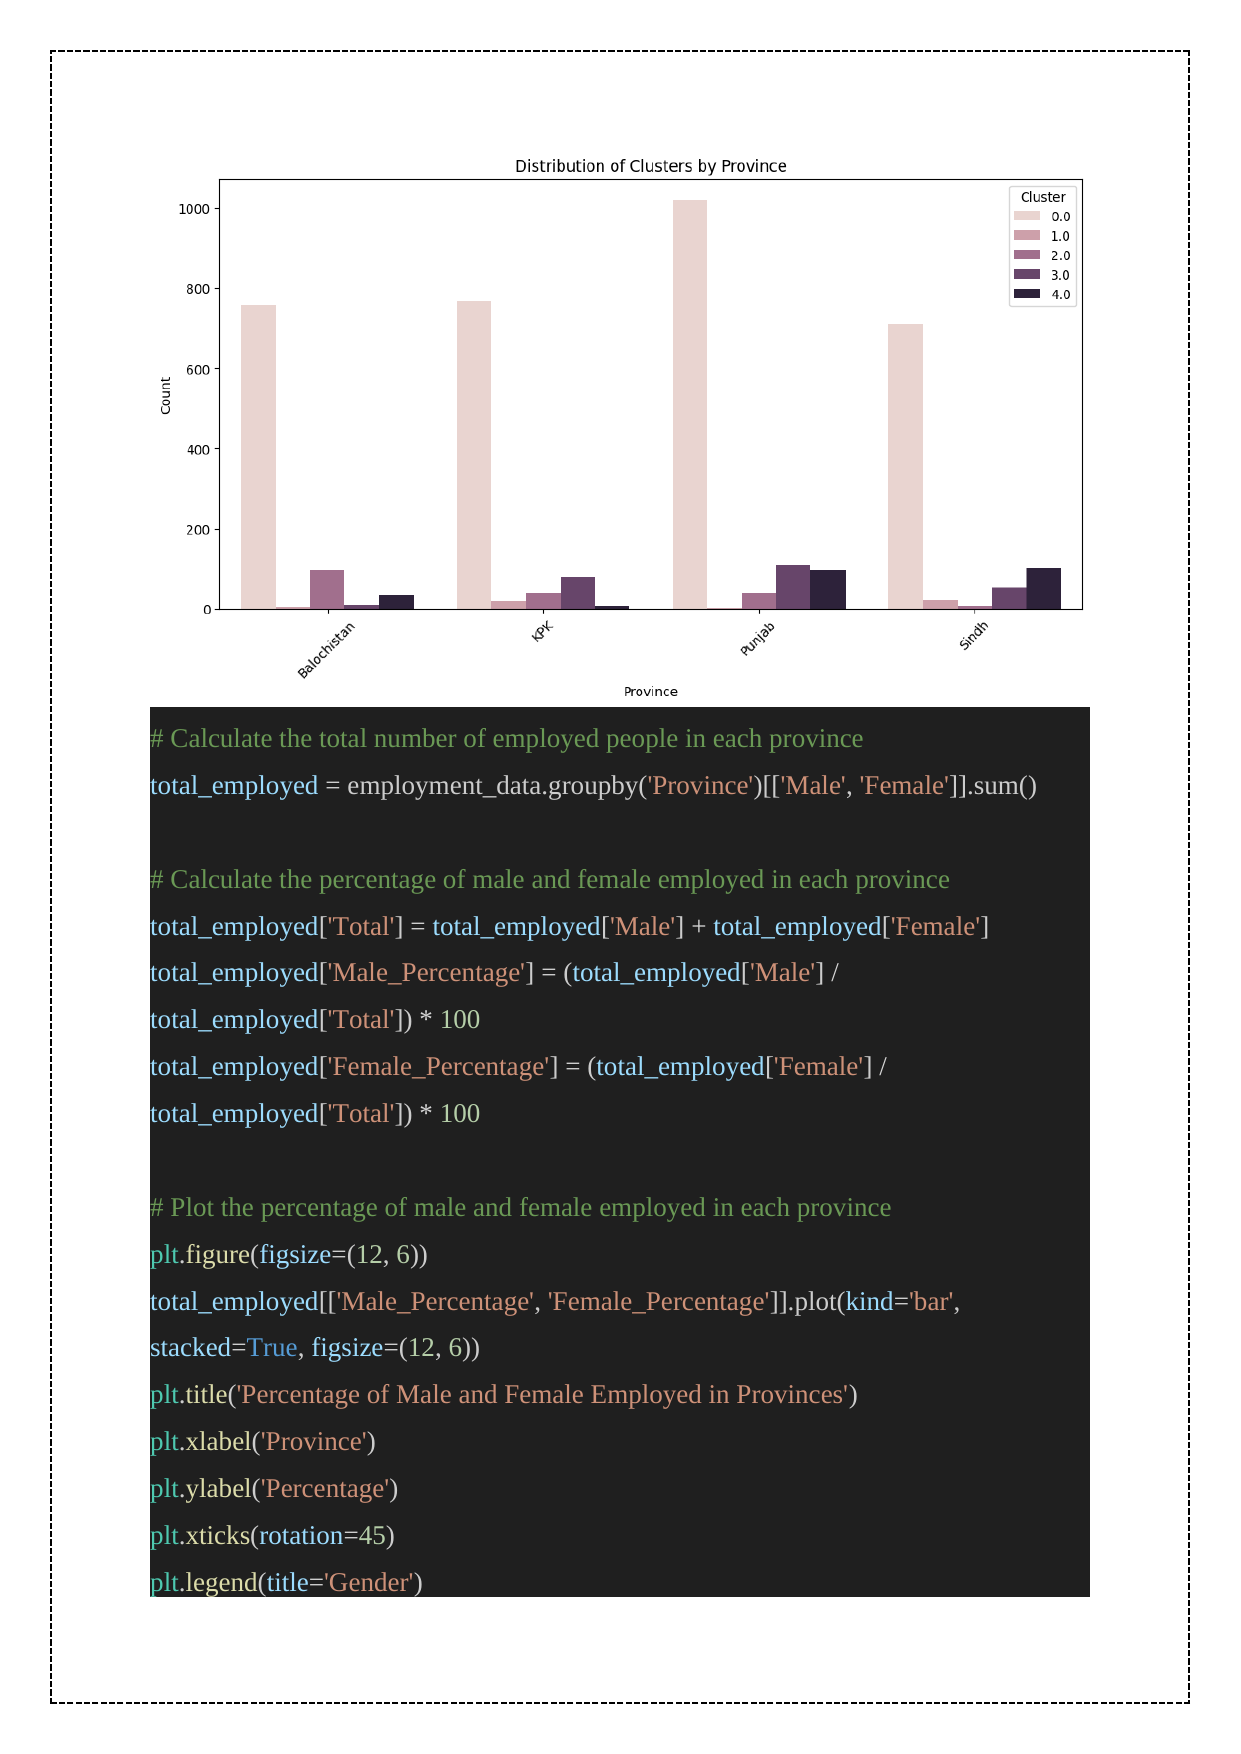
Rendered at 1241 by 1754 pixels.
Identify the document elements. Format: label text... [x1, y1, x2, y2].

text plt.legend(title='Gender') [150, 1550, 1090, 1597]
text # Calculate the percentage of male and female employed in each province [150, 847, 1090, 894]
text plt.figure(figsize=(12, 6)) [150, 1222, 1090, 1269]
text total_employed['Male_Percentage'] = (total_employed['Male'] / total_employed['Total']) * 100 [150, 941, 1090, 1034]
text # Calculate the total number of employed people in each province [150, 707, 1090, 753]
text plt.ylabel('Percentage') [150, 1456, 1090, 1503]
text plt.xlabel('Province') [150, 1409, 1090, 1456]
text total_employed['Female_Percentage'] = (total_employed['Female'] / total_employed['Total']) * 100 [150, 1034, 1090, 1128]
text # Plot the percentage of male and female employed in each province [150, 1175, 1090, 1222]
text plt.xticks(rotation=45) [150, 1503, 1090, 1550]
text total_employed['Total'] = total_employed['Male'] + total_employed['Female'] [150, 894, 1090, 941]
text plt.title('Percentage of Male and Female Employed in Provinces') [150, 1363, 1090, 1409]
picture [150, 150, 1091, 707]
text total_employed[['Male_Percentage', 'Female_Percentage']].plot(kind='bar', stacked=True, figsize=(12, 6)) [150, 1269, 1090, 1363]
text total_employed = employment_data.groupby('Province')[['Male', 'Female']].sum() [150, 753, 1090, 800]
